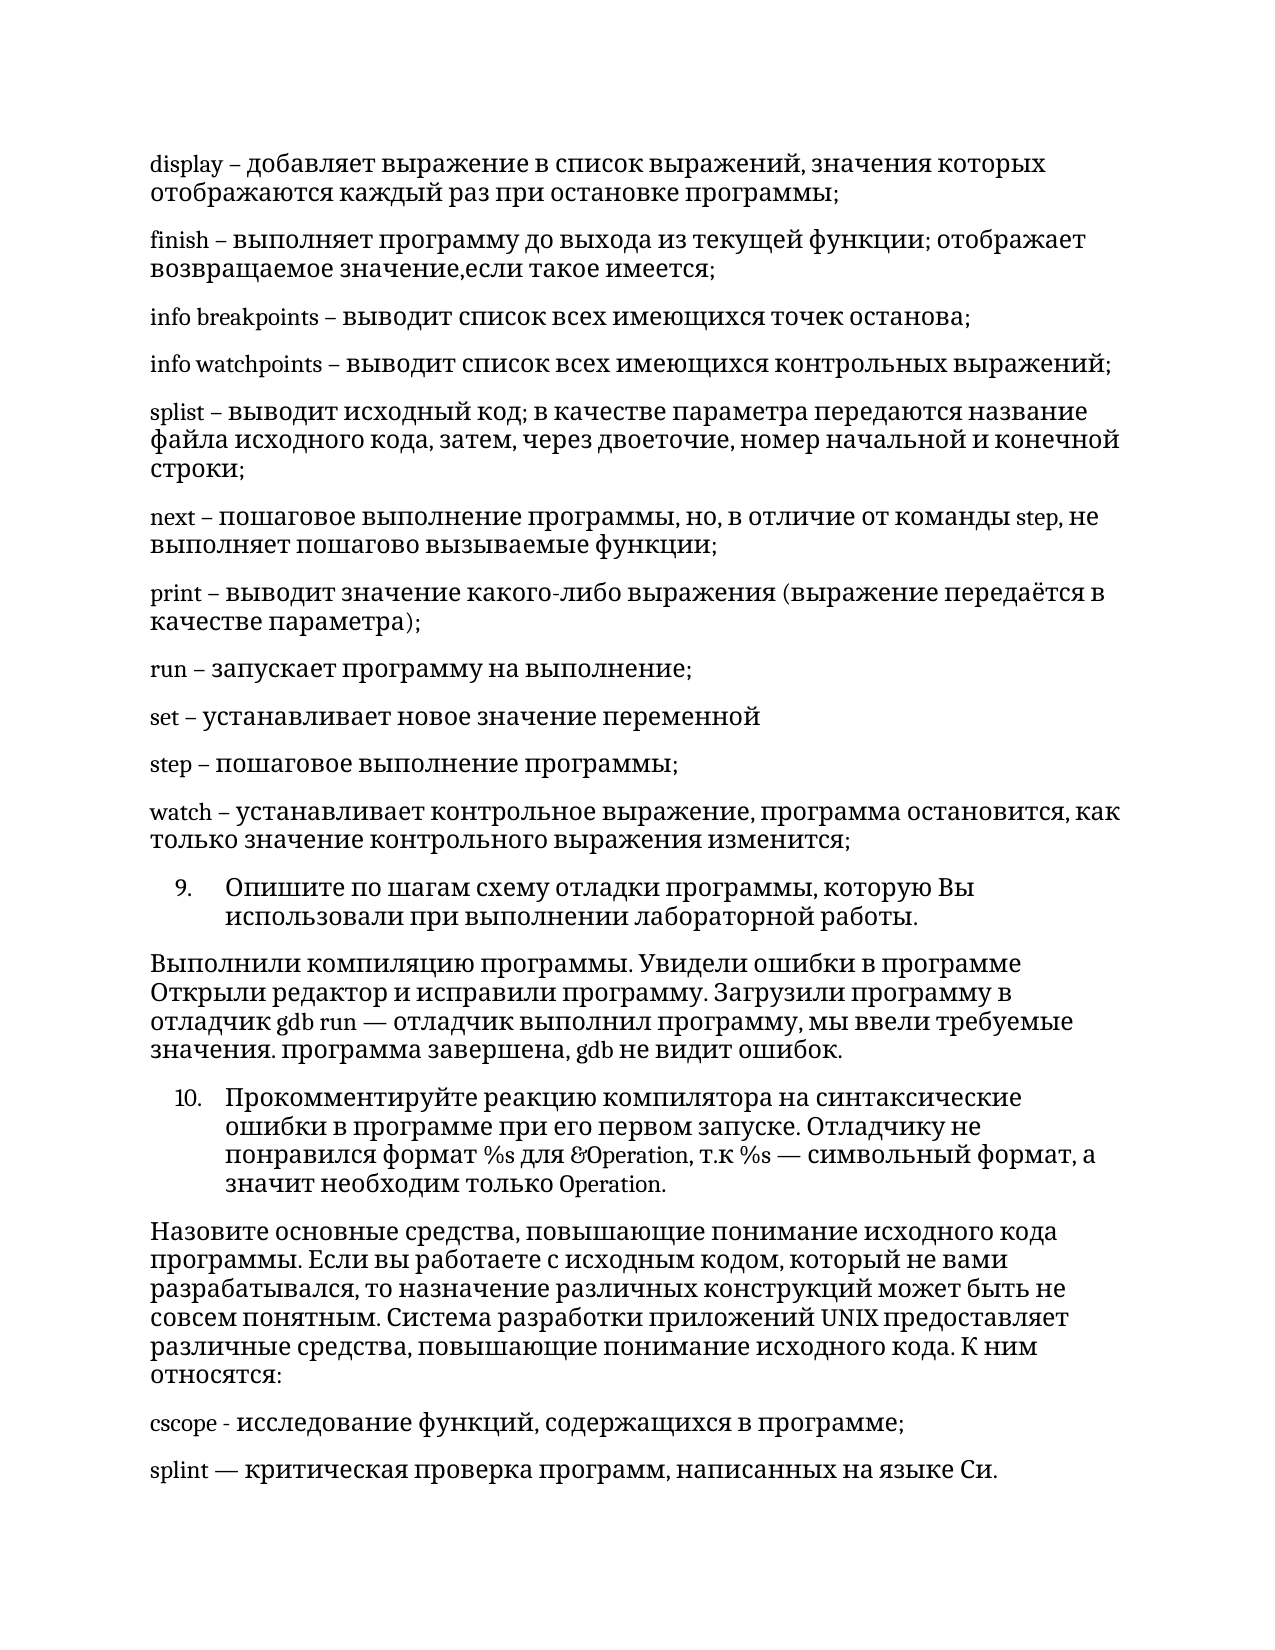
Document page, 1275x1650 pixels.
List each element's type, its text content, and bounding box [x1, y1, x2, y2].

text set – устанавливает новое значение переменной [150, 702, 1125, 731]
text Назовите основные средства, повышающие понимание исходного кода программы. Если вы работаете с исходным кодом, который не вами разрабатывался, то назначение различных конструкций может быть не совсем понятным. Система разработки приложений UNIX предоставляет различные средства, повышающие понимание исходного кода. К ним относятся: [150, 1217, 1125, 1390]
list Прокомментируйте реакцию компилятора на синтаксические ошибки в программе при его первом запуске. Отладчику не понравился формат %s для &Operation, т.к %s — символьный формат, а значит необходим только Operation. [175, 1084, 1125, 1199]
text info breakpoints – выводит список всех имеющихся точек останова; [150, 302, 1125, 331]
text splint — критическая проверка программ, написанных на языке Си. [150, 1456, 1125, 1485]
list Опишите по шагам схему отладки программы, которую Вы использовали при выполнении лабораторной работы. [175, 874, 1125, 931]
text cscope - исследование функций, содержащихся в программе; [150, 1409, 1125, 1437]
text watch – устанавливает контрольное выражение, программа остановится, как только значение контрольного выражения изменится; [150, 797, 1125, 855]
text splist – выводит исходный код; в качестве параметра передаются название файла исходного кода, затем, через двоеточие, номер начальной и конечной строки; [150, 397, 1125, 484]
text step – пошаговое выполнение программы; [150, 750, 1125, 779]
text print – выводит значение какого-либо выражения (выражение передаётся в качестве параметра); [150, 579, 1125, 636]
text display – добавляет выражение в список выражений, значения которых отображаются каждый раз при остановке программы; [150, 150, 1125, 207]
text next – пошаговое выполнение программы, но, в отличие от команды step, не выполняет пошагово вызываемые функции; [150, 502, 1125, 560]
text run – запускает программу на выполнение; [150, 655, 1125, 684]
text info watchpoints – выводит список всех имеющихся контрольных выражений; [150, 350, 1125, 379]
text Выполнили компиляцию программы. Увидели ошибки в программе Открыли редактор и исправили программу. Загрузили программу в отладчик gdb run — отладчик выполнил программу, мы ввели требуемые значения. программа завершена, gdb не видит ошибок. [150, 950, 1125, 1065]
text finish – выполняет программу до выхода из текущей функции; отображает возвращаемое значение,если такое имеется; [150, 226, 1125, 284]
